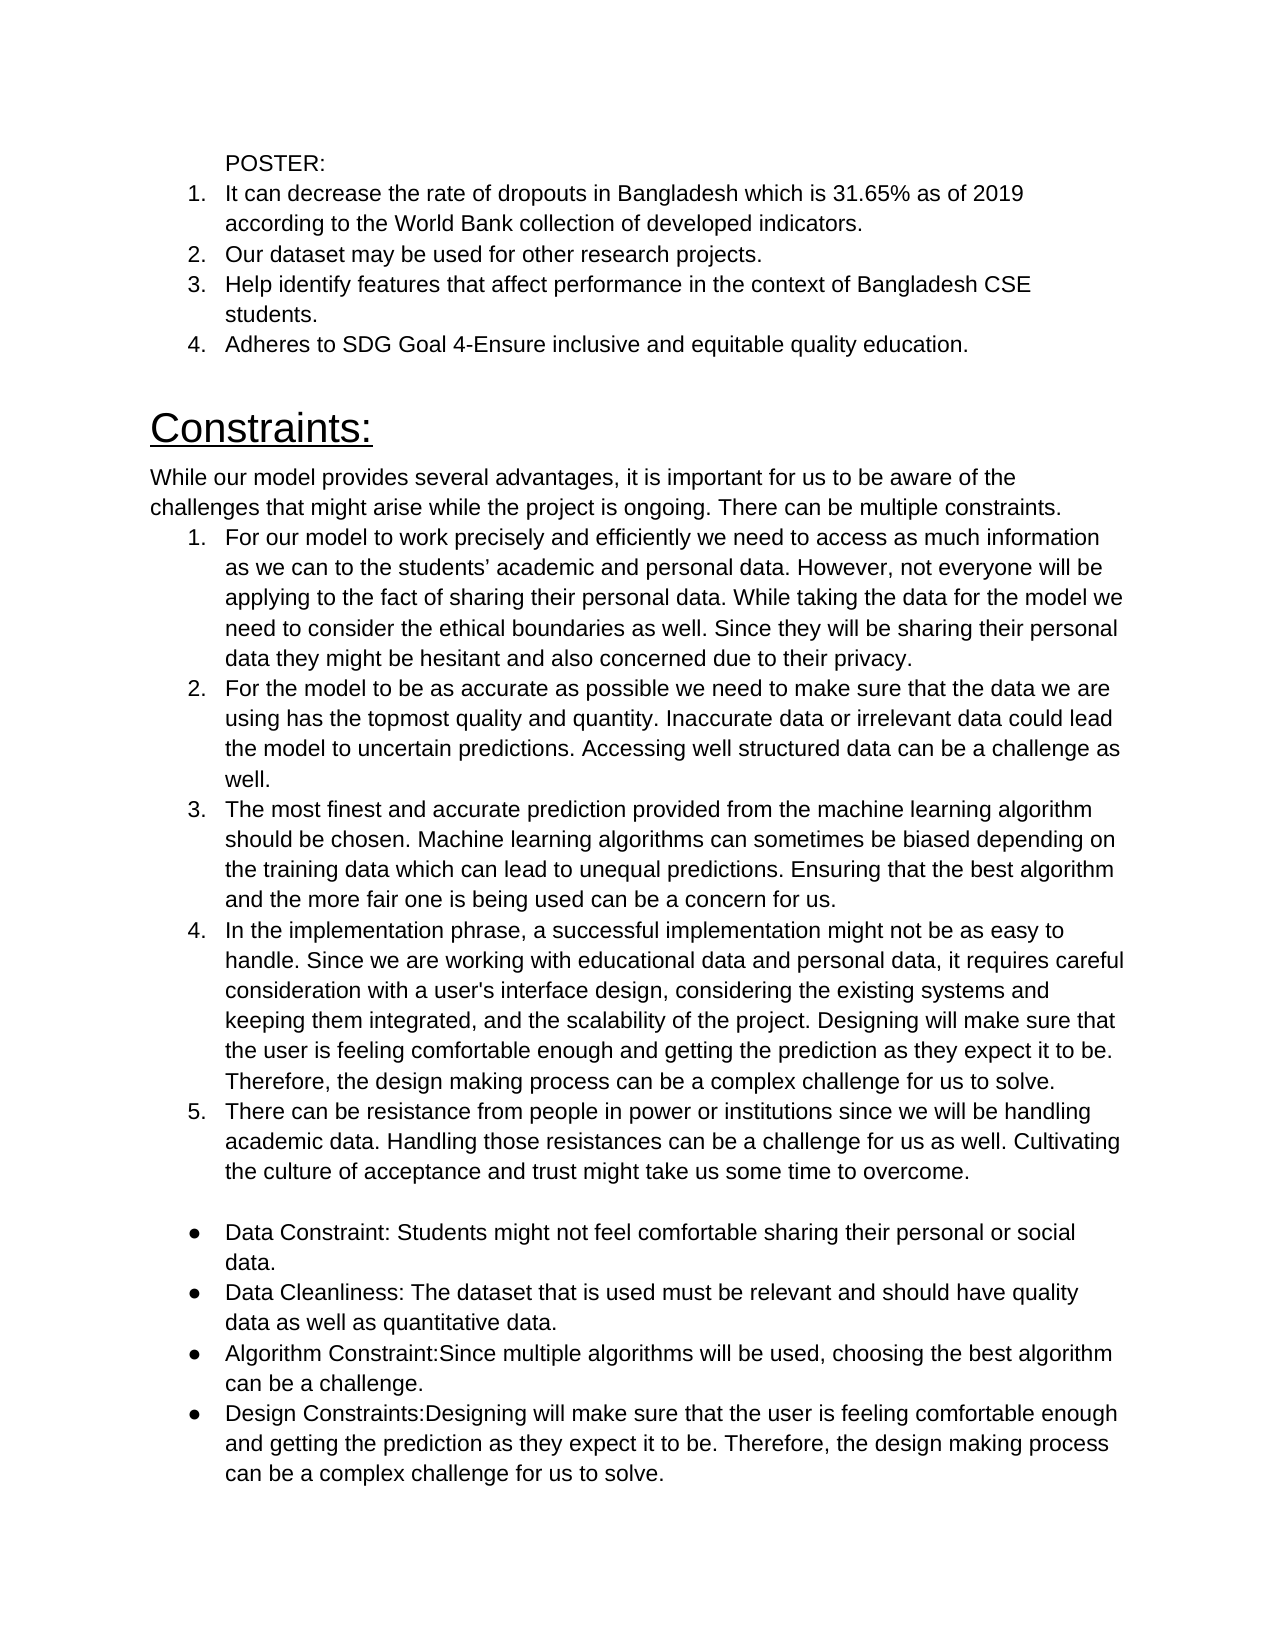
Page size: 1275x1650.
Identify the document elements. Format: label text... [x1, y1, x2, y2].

list The most finest and accurate prediction provided from the machine learning algorithm should be chosen. Machine learning algorithms can sometimes be biased depending on the training data which can lead to unequal predictions. Ensuring that the best algorithm and the more fair one is being used can be a concern for us. [187, 796, 1125, 913]
subtitle Constraints: [150, 403, 1125, 451]
list For our model to work precisely and efficiently we need to access as much information as we can to the students’ academic and personal data. However, not everyone will be applying to the fact of sharing their personal data. While taking the data for the model we need to consider the ethical boundaries as well. Since they will be sharing their personal data they might be hesitant and also concerned due to their privacy. [187, 524, 1125, 671]
list For the model to be as accurate as possible we need to make sure that the data we are using has the topmost quality and quantity. Inaccurate data or irrelevant data could lead the model to uncertain predictions. Accessing well structured data can be a challenge as well. [187, 675, 1125, 792]
text POSTER: [225, 150, 1125, 176]
list Help identify features that affect performance in the context of Bangladesh CSE students. [187, 271, 1125, 327]
list Design Constraints:Designing will make sure that the user is feeling comfortable enough and getting the prediction as they expect it to be. Therefore, the design making process can be a complex challenge for us to solve. [187, 1400, 1125, 1487]
list There can be resistance from people in power or institutions since we will be handling academic data. Handling those resistances can be a challenge for us as well. Cultivating the culture of acceptance and trust might take us some time to overcome. [187, 1098, 1125, 1185]
list Our dataset may be used for other research projects. [187, 241, 1125, 267]
text While our model provides several advantages, it is important for us to be aware of the challenges that might arise while the project is ongoing. There can be multiple constraints. [150, 463, 1125, 520]
list Data Constraint: Students might not feel comfortable sharing their personal or social data. [187, 1219, 1125, 1275]
list Data Cleanliness: The dataset that is used must be relevant and should have quality data as well as quantitative data. [187, 1279, 1125, 1336]
list It can decrease the rate of dropouts in Bangladesh which is 31.65% as of 2019 according to the World Bank collection of developed indicators. [187, 180, 1125, 237]
list Adheres to SDG Goal 4-Ensure inclusive and equitable quality education. [187, 331, 1125, 358]
list In the implementation phrase, a successful implementation might not be as easy to handle. Since we are working with educational data and personal data, it requires careful consideration with a user's interface design, considering the existing systems and keeping them integrated, and the scalability of the project. Designing will make sure that the user is feeling comfortable enough and getting the prediction as they expect it to be. Therefore, the design making process can be a complex challenge for us to solve. [187, 917, 1125, 1094]
list Algorithm Constraint:Since multiple algorithms will be used, choosing the best algorithm can be a challenge. [187, 1339, 1125, 1396]
